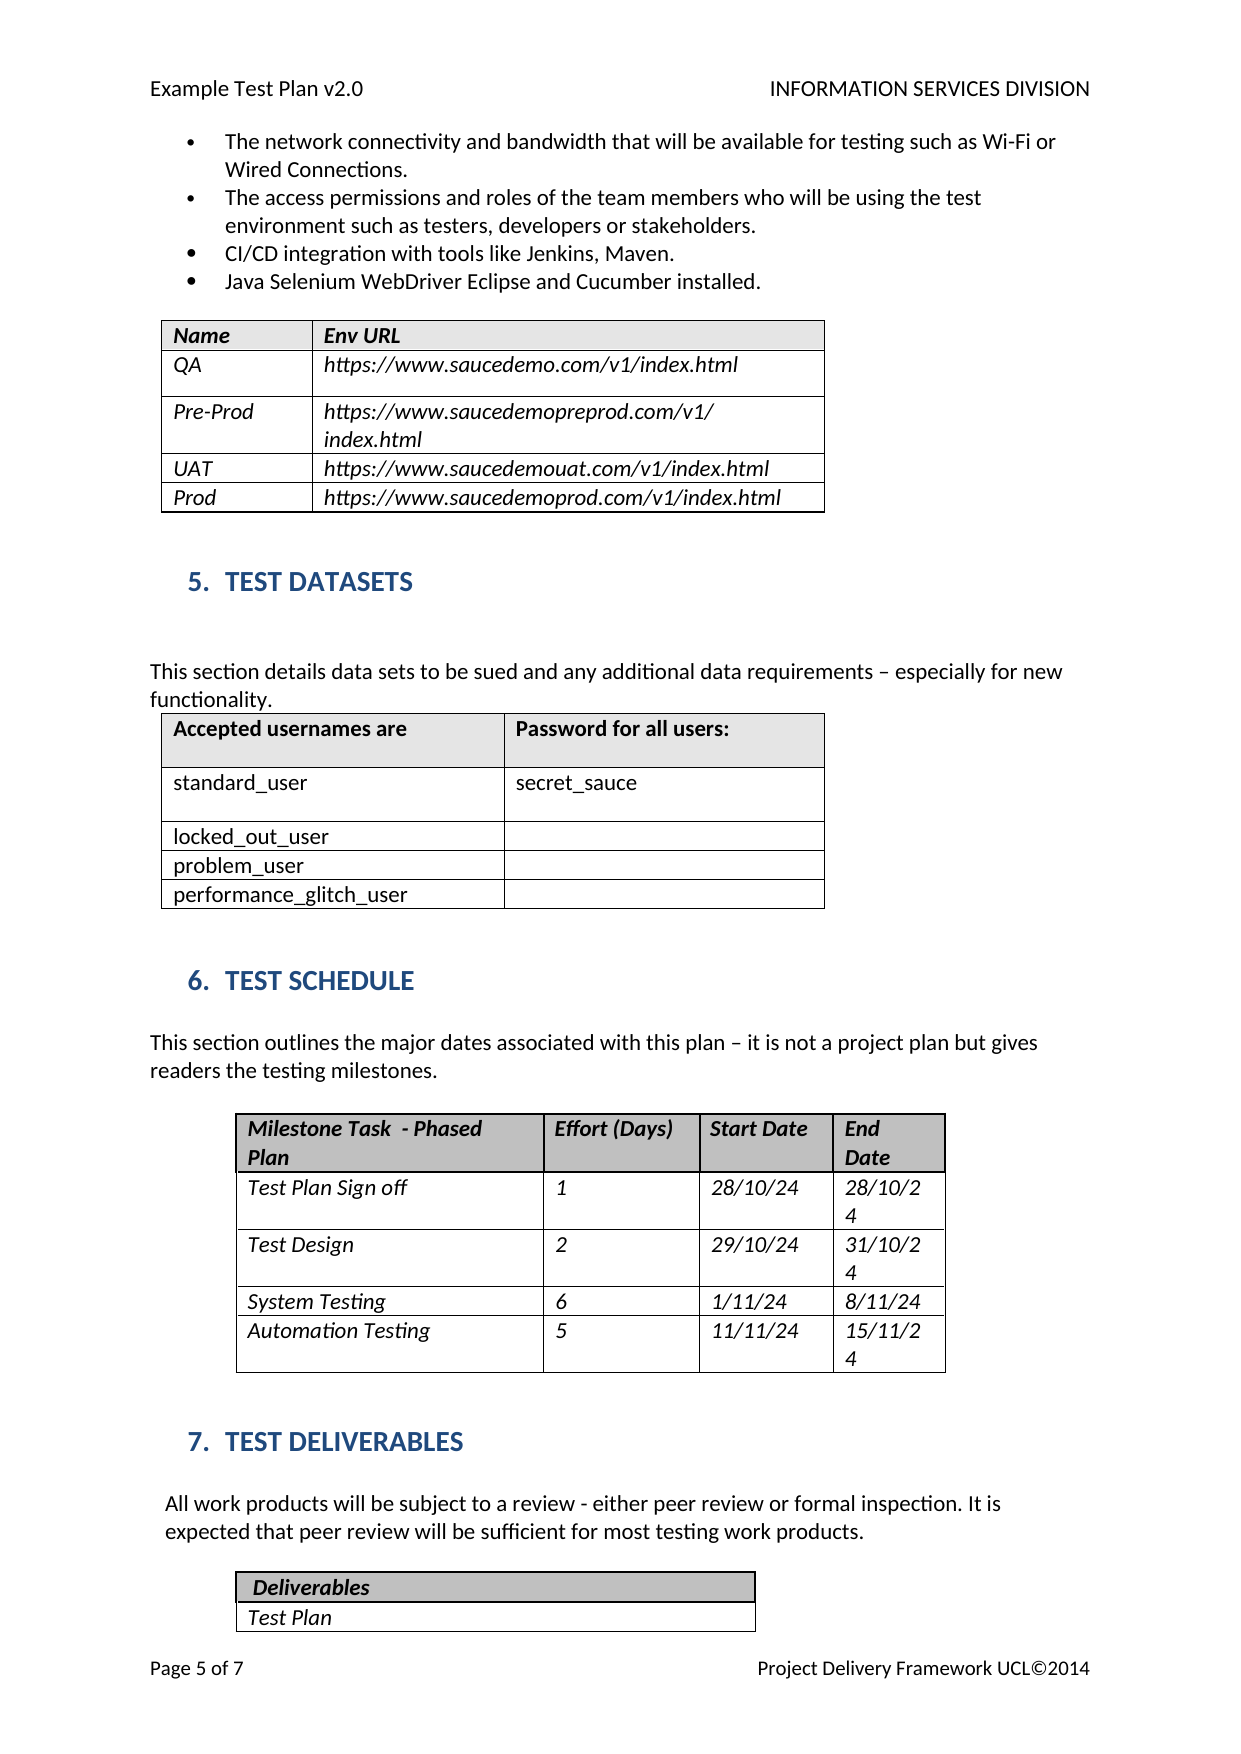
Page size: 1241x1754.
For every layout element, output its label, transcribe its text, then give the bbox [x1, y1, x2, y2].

table_cell Pre-Prod [162, 397, 312, 453]
table_cell 29/10/24 [700, 1230, 833, 1286]
table_header Name [162, 321, 312, 349]
table_header Password for all users: [505, 714, 824, 767]
table_header Start Date [701, 1115, 832, 1171]
table_cell Test Design [237, 1230, 543, 1286]
list CI/CD integration with tools like Jenkins, Maven. [187, 239, 1090, 267]
table_cell Test Plan [237, 1602, 755, 1631]
table_cell [505, 880, 824, 908]
table_cell https://www.saucedemopreprod.com/v1/index.html [313, 397, 824, 453]
text All work products will be subject to a review - either peer review or formal inspection. It is expected that peer review will be sufficient for most testing work products. [165, 1489, 1090, 1546]
table_cell 15/11/24 [834, 1315, 945, 1372]
table_cell UAT [162, 454, 312, 482]
list The network connectivity and bandwidth that will be available for testing such as Wi-Fi or Wired Connections. [187, 127, 1090, 183]
table_cell Test Plan Sign off [237, 1172, 543, 1229]
table_cell problem_user [162, 851, 504, 879]
subtitle TEST DELIVERABLES [187, 1423, 1090, 1459]
table_cell https://www.saucedemoprod.com/v1/index.html [313, 483, 824, 511]
table_cell 6 [544, 1287, 699, 1315]
table_cell secret_sauce [505, 768, 824, 821]
table_cell System Testing [237, 1287, 543, 1315]
table_cell [505, 851, 824, 879]
table_cell Automation Testing [237, 1316, 543, 1372]
table_cell standard_user [162, 768, 504, 821]
table_header End Date [834, 1115, 944, 1171]
table_cell Prod [162, 483, 312, 511]
table_cell locked_out_user [162, 822, 504, 850]
table_header Effort (Days) [545, 1115, 699, 1171]
text This section details data sets to be sued and any additional data requirements – especially for new functionality. [150, 657, 1090, 713]
table_header Env URL [313, 321, 824, 349]
table_cell 1 [544, 1173, 699, 1229]
table_cell 11/11/24 [700, 1316, 833, 1372]
table_header Milestone Task - Phased Plan [237, 1115, 543, 1171]
table_cell https://www.saucedemouat.com/v1/index.html [313, 454, 824, 482]
table_cell performance_glitch_user [162, 880, 504, 908]
list The access permissions and roles of the team members who will be using the test environment such as testers, developers or stakeholders. [187, 183, 1090, 239]
table_cell 1/11/24 [700, 1287, 833, 1315]
table_cell 28/10/24 [700, 1173, 833, 1229]
table_cell QA [162, 351, 312, 396]
table_cell [505, 822, 824, 850]
table_cell https://www.saucedemo.com/v1/index.html [313, 351, 824, 396]
subtitle TEST DATASETS [187, 563, 1090, 598]
table_cell 2 [544, 1230, 699, 1286]
table_header Deliverables [237, 1573, 754, 1601]
list Java Selenium WebDriver Eclipse and Cucumber installed. [187, 267, 1090, 295]
table_header Accepted usernames are [162, 714, 504, 767]
table_cell 28/10/24 [834, 1173, 945, 1229]
subtitle TEST SCHEDULE [187, 962, 1090, 998]
table_cell 31/10/24 [834, 1229, 945, 1286]
text This section outlines the major dates associated with this plan – it is not a project plan but gives readers the testing milestones. [150, 1028, 1090, 1084]
table_cell 8/11/24 [834, 1286, 945, 1315]
table_cell 5 [544, 1316, 699, 1372]
